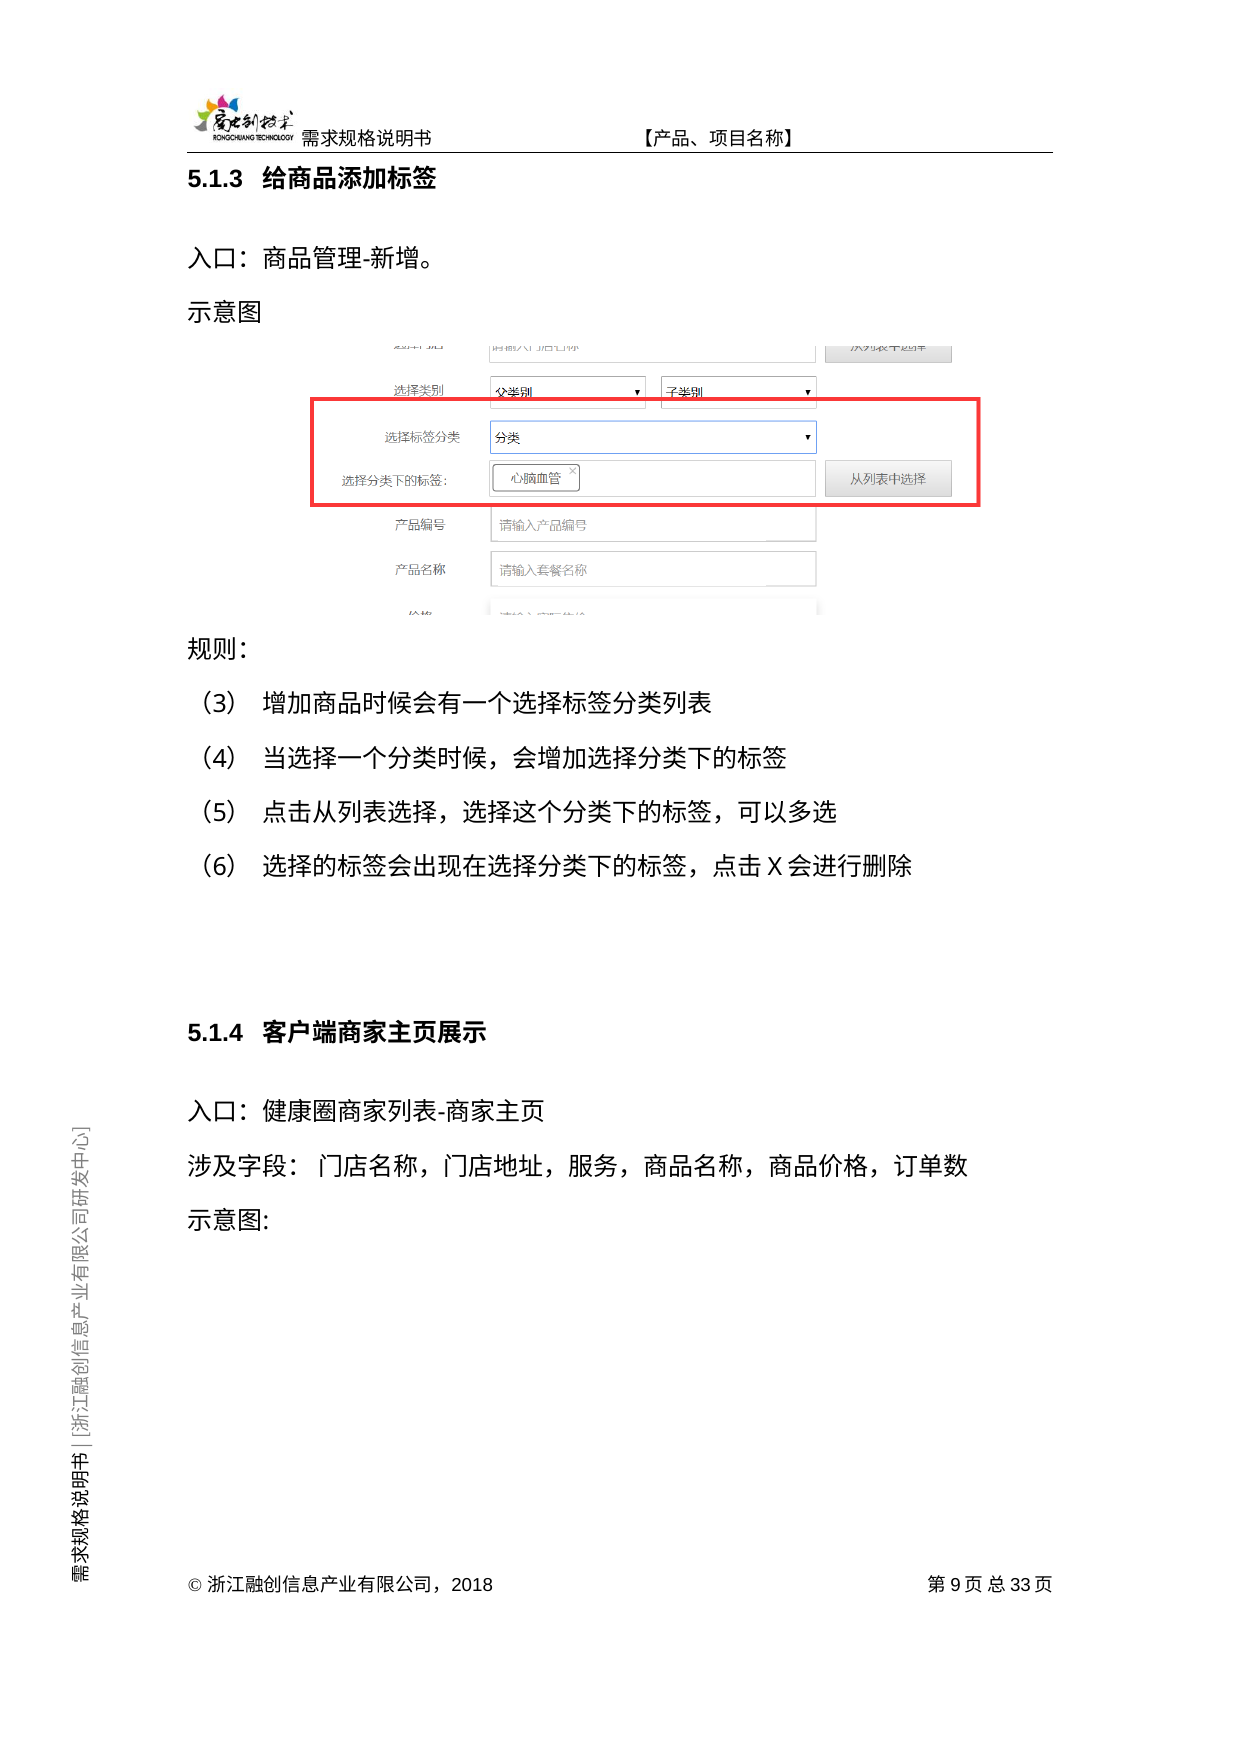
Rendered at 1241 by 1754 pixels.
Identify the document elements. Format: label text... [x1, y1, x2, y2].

text 涉及字段： 门店名称，门店地址，服务，商品名称，商品价格，订单数 [187, 1146, 1053, 1182]
text 示意图: [187, 1201, 1053, 1237]
list 点击从列表选择，选择这个分类下的标签，可以多选 [187, 792, 1053, 829]
list 增加商品时候会有一个选择标签分类列表 [187, 684, 1053, 720]
text 规则： [187, 629, 1053, 666]
list 选择的标签会出现在选择分类下的标签，点击X会进行删除 [187, 847, 1053, 883]
text 入口：健康圈商家列表-商家主页 [187, 1092, 1053, 1128]
subtitle 客户端商家主页展示 [187, 1012, 1053, 1049]
text 入口：商品管理-新增。 [187, 238, 1053, 274]
text 示意图 [187, 292, 1053, 329]
list 当选择一个分类时候，会增加选择分类下的标签 [187, 738, 1053, 774]
subtitle 给商品添加标签 [187, 159, 1053, 195]
picture [187, 88, 302, 145]
picture [187, 346, 1053, 615]
